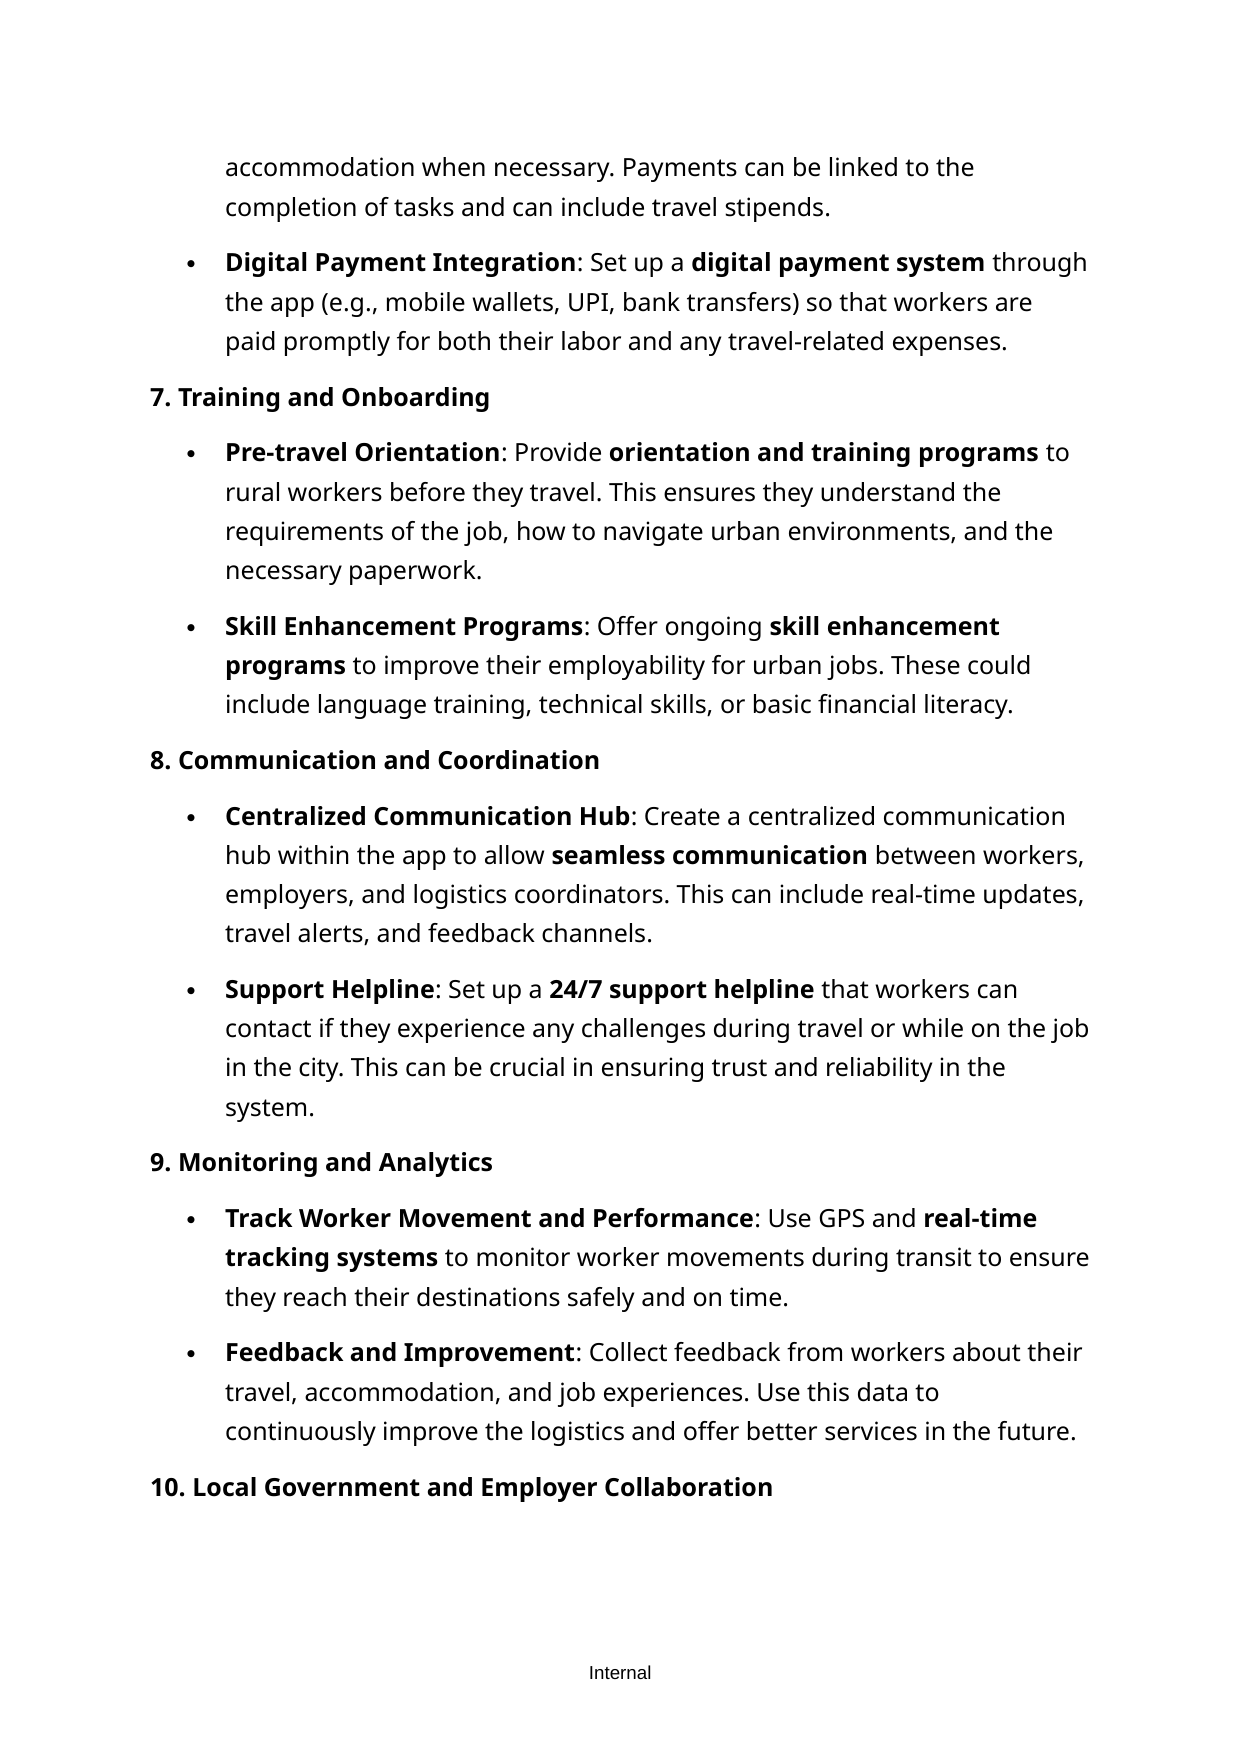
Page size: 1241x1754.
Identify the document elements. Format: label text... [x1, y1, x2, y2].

text 10. Local Government and Employer Collaboration [150, 1469, 1090, 1503]
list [187, 150, 1090, 223]
text 8. Communication and Coordination [150, 742, 1090, 777]
list Digital Payment Integration: Set up a digital payment system through the app (e.g., mobile wallets, UPI, bank transfers) so that workers are paid promptly for both their labor and any travel-related expenses. [187, 245, 1090, 357]
text 7. Training and Onboarding [150, 379, 1090, 413]
list Support Helpline: Set up a 24/7 support helpline that workers can contact if they experience any challenges during travel or while on the job in the city. This can be crucial in ensuring trust and reliability in the system. [187, 972, 1090, 1123]
list Feedback and Improvement: Collect feedback from workers about their travel, accommodation, and job experiences. Use this data to continuously improve the logistics and offer better services in the future. [187, 1335, 1090, 1447]
list Skill Enhancement Programs: Offer ongoing skill enhancement programs to improve their employability for urban jobs. These could include language training, technical skills, or basic financial literacy. [187, 608, 1090, 721]
text 9. Monitoring and Analytics [150, 1145, 1090, 1179]
list Centralized Communication Hub: Create a centralized communication hub within the app to allow seamless communication between workers, employers, and logistics coordinators. This can include real-time updates, travel alerts, and feedback channels. [187, 798, 1090, 950]
list Track Worker Movement and Performance: Use GPS and real-time tracking systems to monitor worker movements during transit to ensure they reach their destinations safely and on time. [187, 1201, 1090, 1313]
list Pre-travel Orientation: Provide orientation and training programs to rural workers before they travel. This ensures they understand the requirements of the job, how to navigate urban environments, and the necessary paperwork. [187, 435, 1090, 587]
